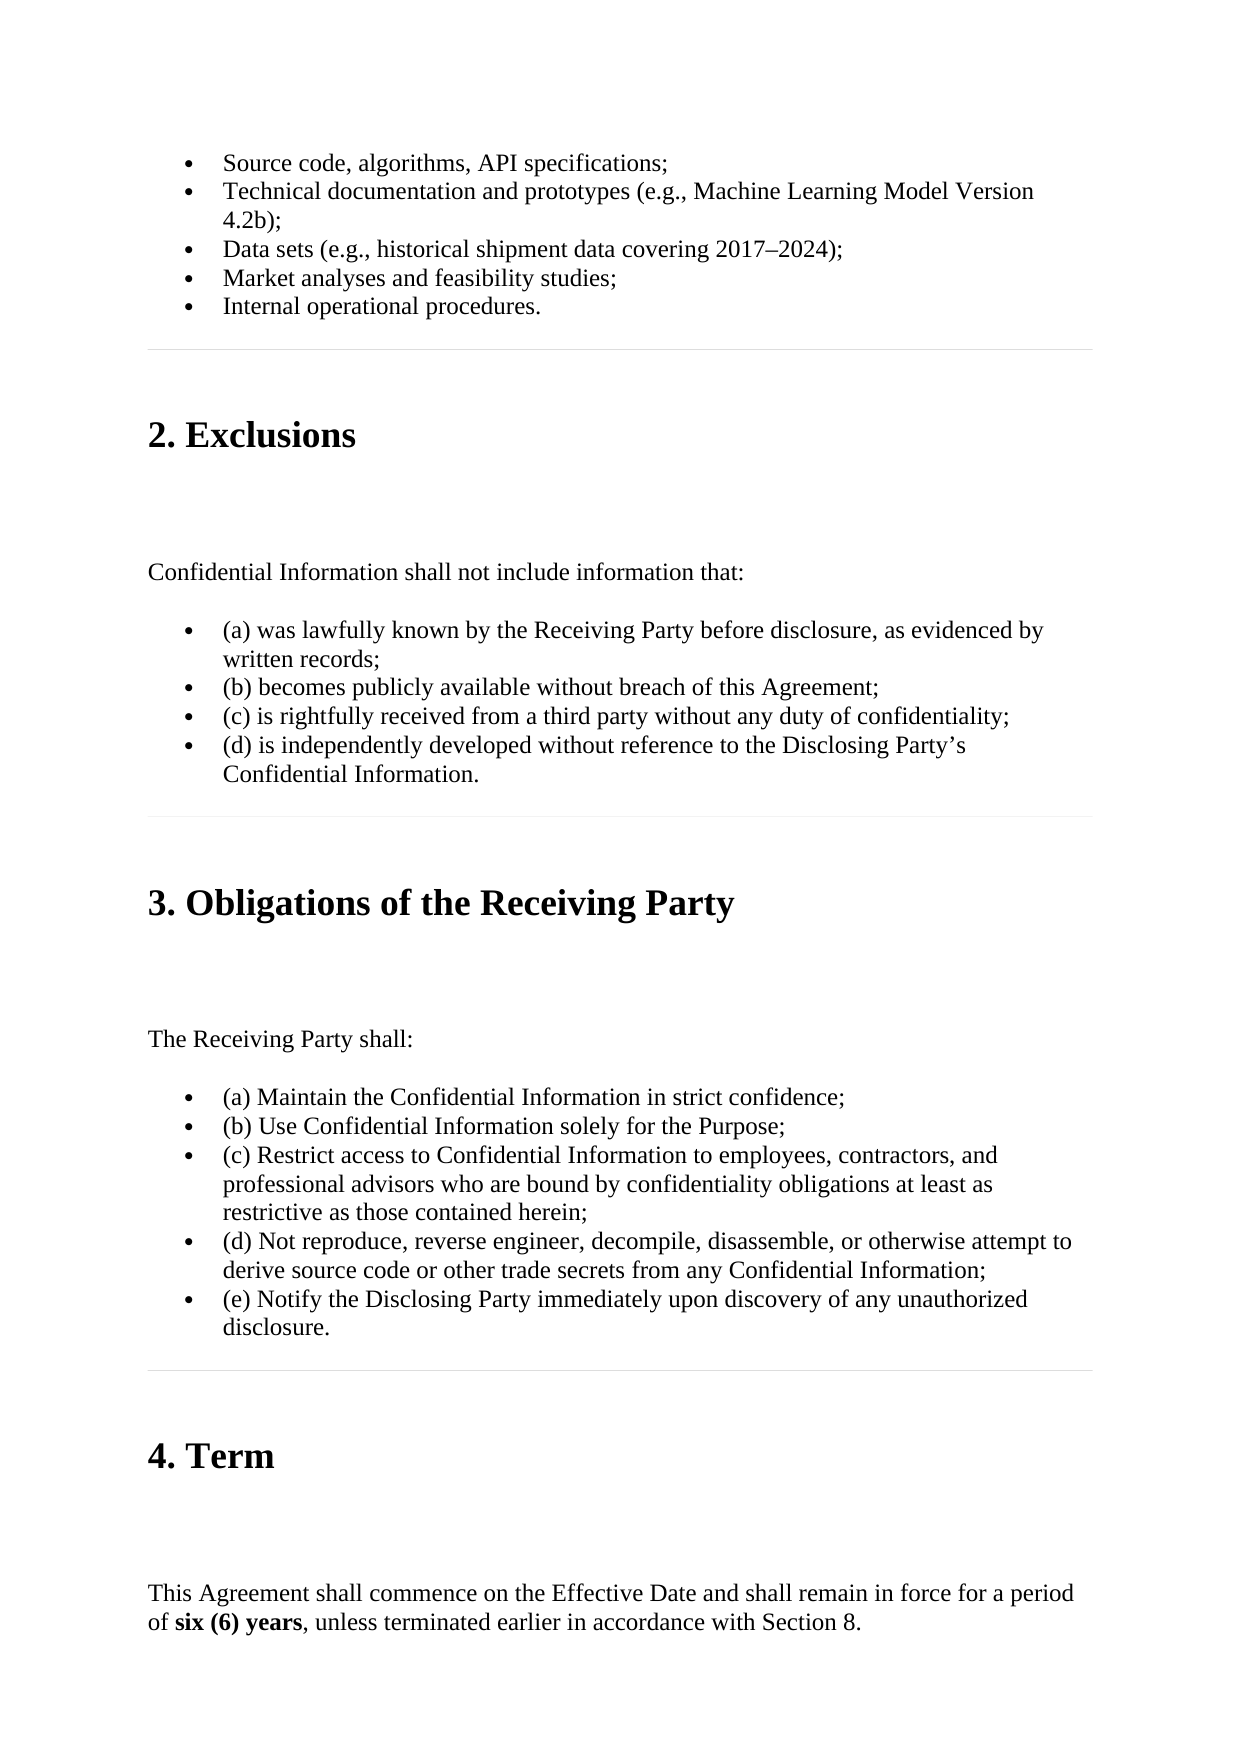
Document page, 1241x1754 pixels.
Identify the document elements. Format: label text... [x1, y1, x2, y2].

list (c) Restrict access to Confidential Information to employees, contractors, and professional advisors who are bound by confidentiality obligations at least as restrictive as those contained herein; [185, 1140, 1093, 1226]
list 2. Exclusions [148, 412, 1093, 456]
list (a) Maintain the Confidential Information in strict confidence; [185, 1082, 1093, 1111]
list (b) Use Confidential Information solely for the Purpose; [185, 1111, 1093, 1140]
list Technical documentation and prototypes (e.g., Machine Learning Model Version 4.2b); [185, 176, 1093, 234]
list Market analyses and feasibility studies; [185, 263, 1093, 291]
list 4. Term [148, 1433, 1093, 1477]
text Confidential Information shall not include information that: [148, 557, 1093, 586]
list 3. Obligations of the Receiving Party [148, 880, 1093, 923]
list (d) Not reproduce, reverse engineer, decompile, disassemble, or otherwise attempt to derive source code or other trade secrets from any Confidential Information; [185, 1226, 1093, 1284]
list (d) is independently developed without reference to the Disclosing Party’s Confidential Information. [185, 730, 1093, 787]
list (b) becomes publicly available without breach of this Agreement; [185, 672, 1093, 701]
list (c) is rightfully received from a third party without any duty of confidentiality; [185, 701, 1093, 730]
text The Receiving Party shall: [148, 1024, 1093, 1053]
list Data sets (e.g., historical shipment data covering 2017–2024); [185, 234, 1093, 263]
list Internal operational procedures. [185, 291, 1093, 320]
list (a) was lawfully known by the Receiving Party before disclosure, as evidenced by written records; [185, 615, 1093, 672]
text This Agreement shall commence on the Effective Date and shall remain in force for a period of six (6) years, unless terminated earlier in accordance with Section 8. [148, 1578, 1093, 1636]
list (e) Notify the Disclosing Party immediately upon discovery of any unauthorized disclosure. [185, 1284, 1093, 1341]
list Source code, algorithms, API specifications; [185, 148, 1093, 176]
